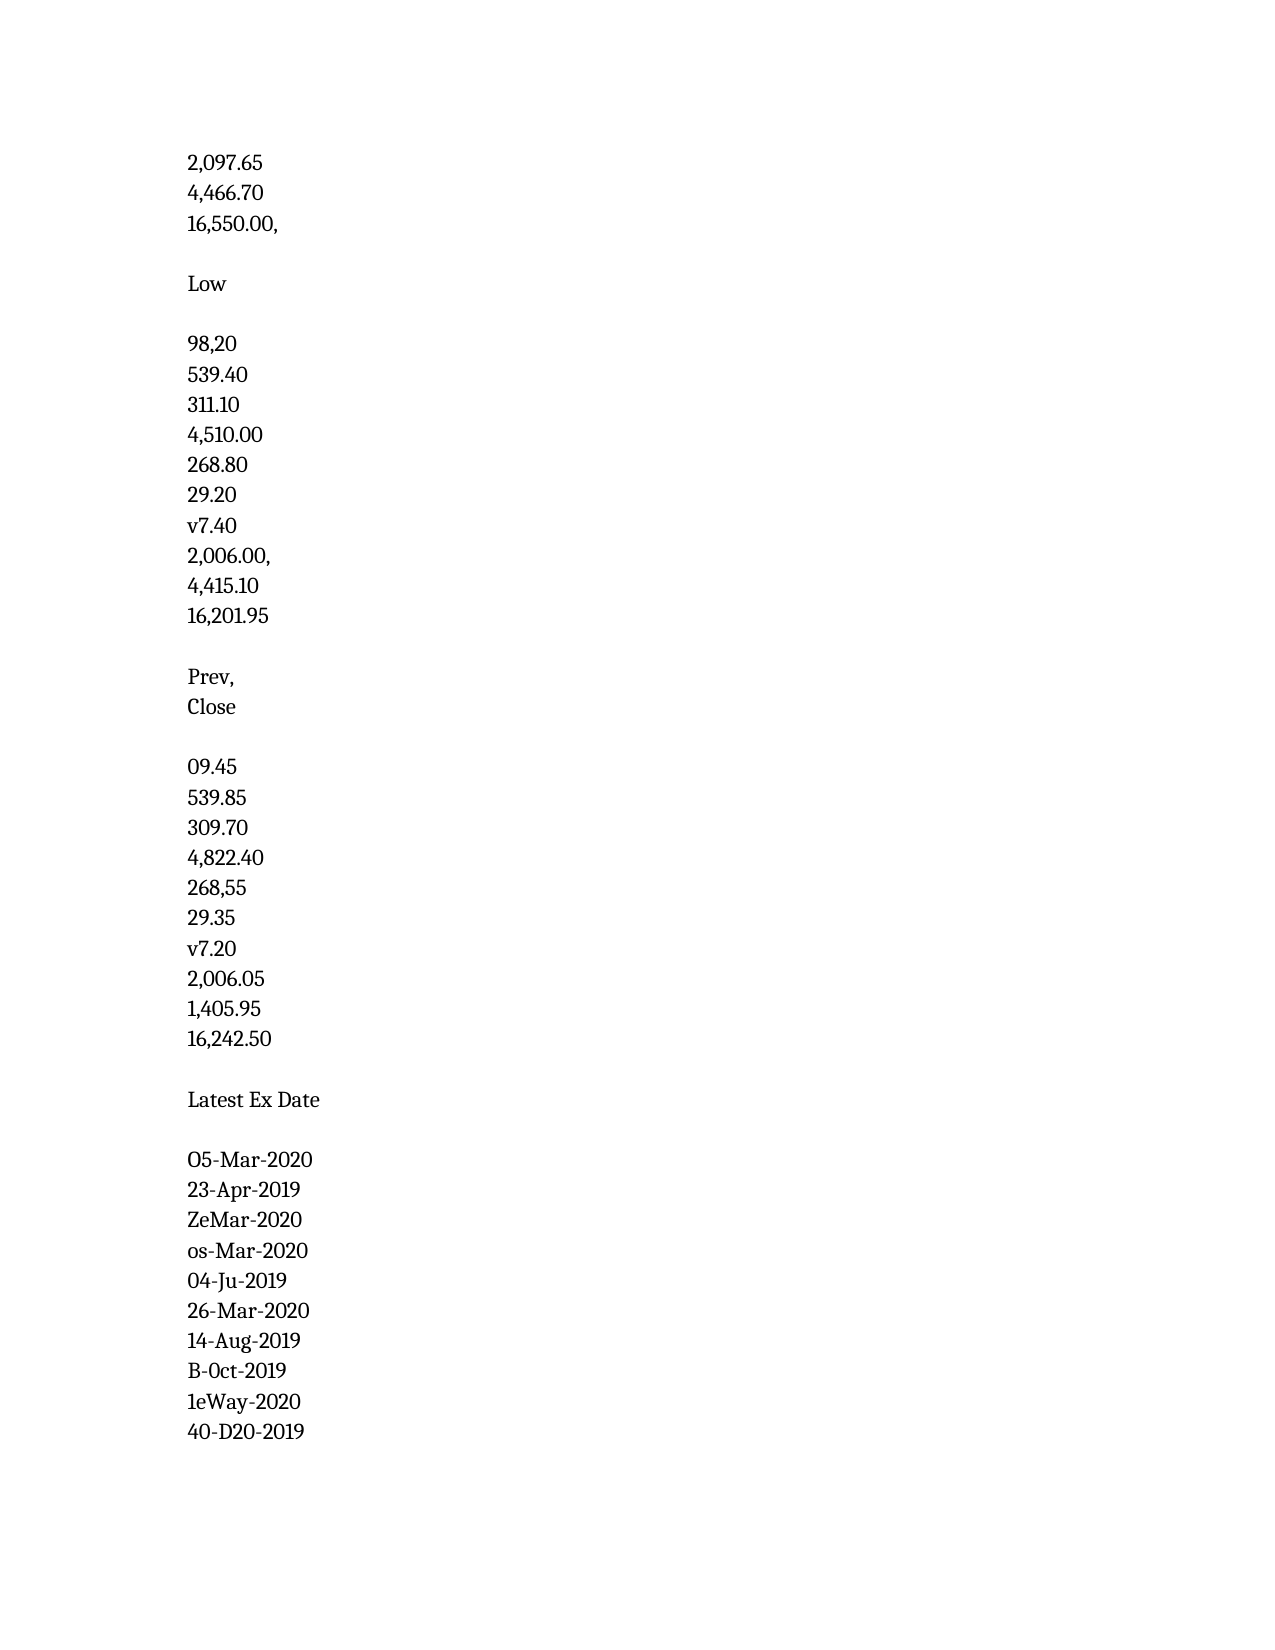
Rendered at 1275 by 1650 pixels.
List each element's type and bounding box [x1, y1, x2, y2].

text [187, 150, 1087, 1475]
